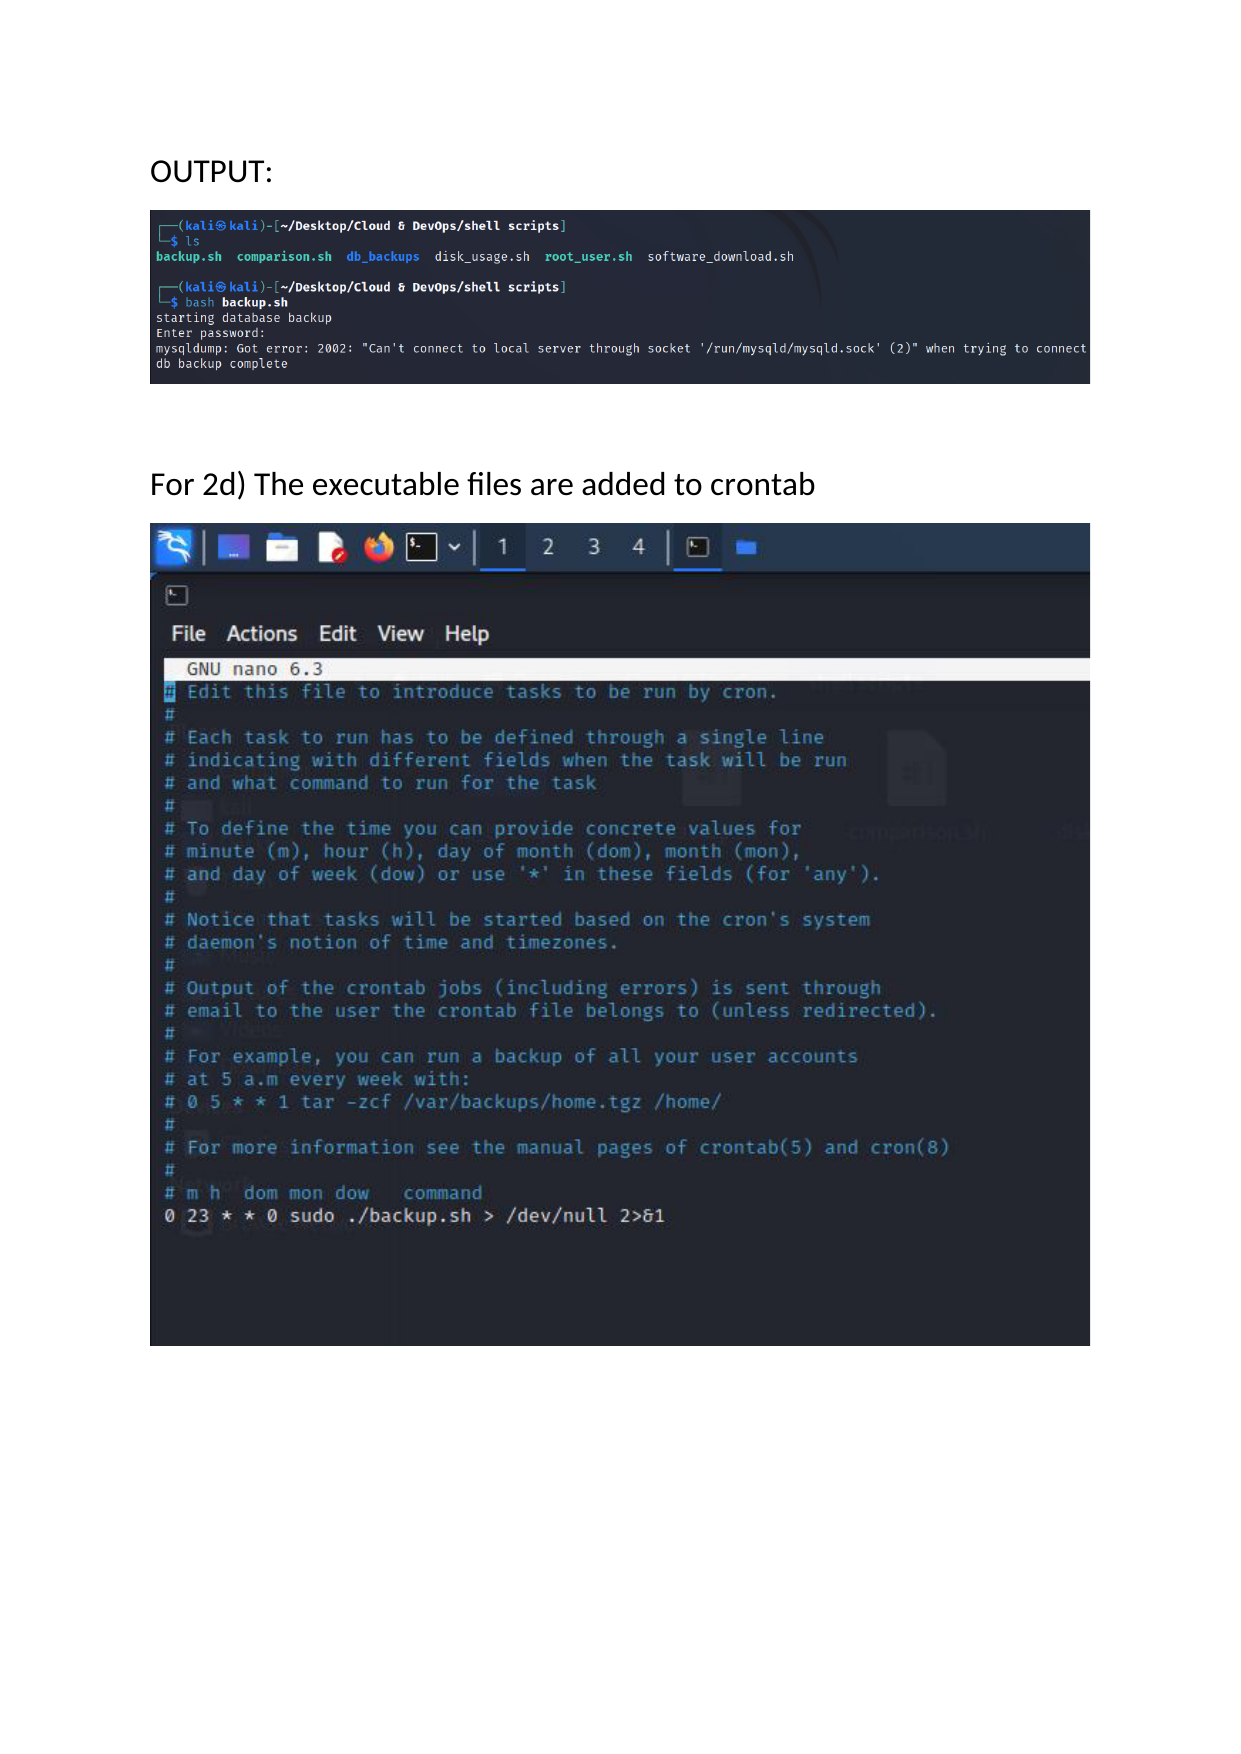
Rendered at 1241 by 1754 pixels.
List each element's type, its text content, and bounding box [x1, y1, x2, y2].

picture [150, 523, 1091, 1346]
text For 2d) The executable files are added to crontab [150, 463, 1090, 504]
text OUTPUT: [150, 150, 1090, 191]
picture [150, 210, 1091, 384]
